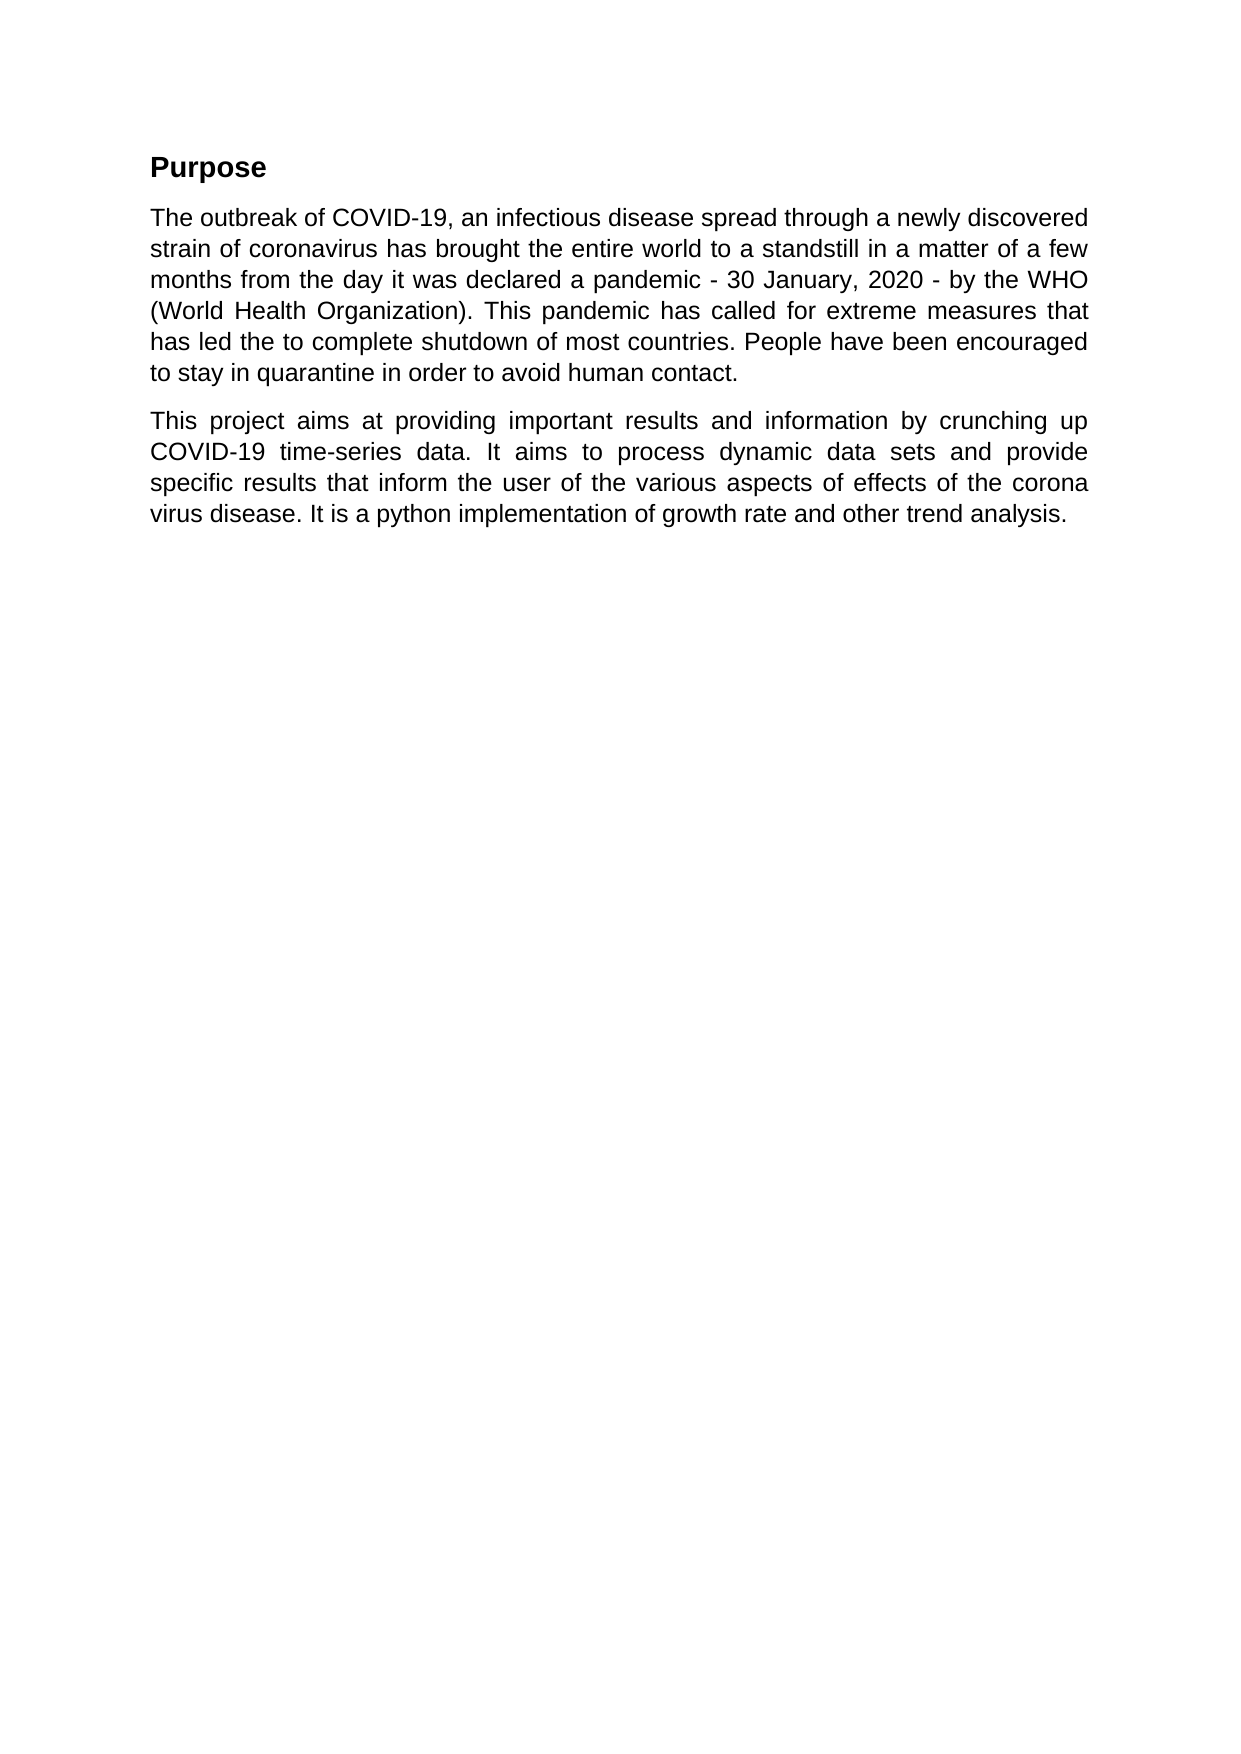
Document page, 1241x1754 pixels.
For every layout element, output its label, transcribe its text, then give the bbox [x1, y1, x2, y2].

text The outbreak of COVID-19, an infectious disease spread through a newly discovered strain of coronavirus has brought the entire world to a standstill in a matter of a few months from the day it was declared a pandemic - 30 January, 2020 - by the WHO (World Health Organization). This pandemic has called for extreme measures that has led the to complete shutdown of most countries. People have been encouraged to stay in quarantine in order to avoid human contact. [150, 203, 1090, 387]
text This project aims at providing important results and information by crunching up COVID-19 time-series data. It aims to process dynamic data sets and provide specific results that inform the user of the various aspects of effects of the corona virus disease. It is a python implementation of growth rate and other trend analysis. [150, 406, 1090, 528]
text Purpose [150, 150, 1090, 183]
